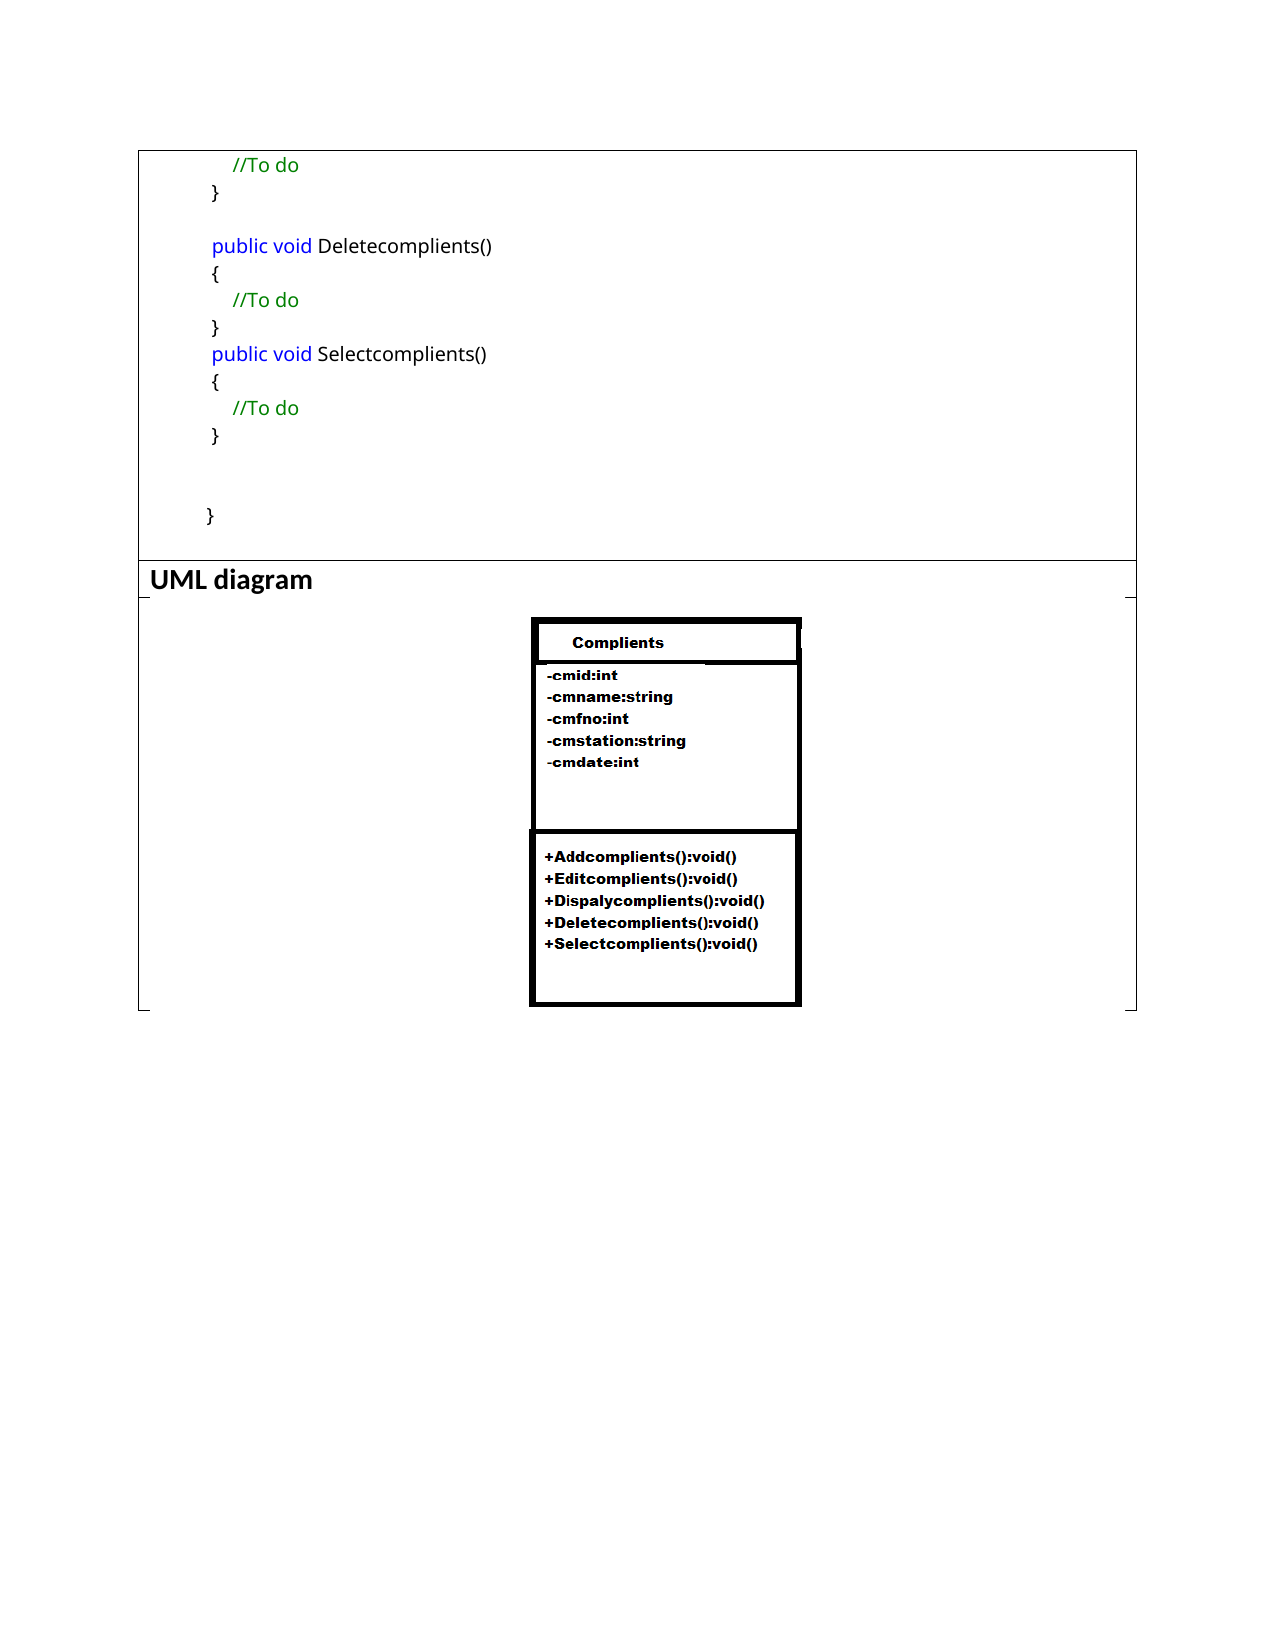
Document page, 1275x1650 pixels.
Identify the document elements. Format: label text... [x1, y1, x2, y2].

table_cell UML diagram [139, 561, 1136, 597]
picture [150, 597, 1125, 1011]
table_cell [139, 151, 1136, 560]
table_cell [1125, 598, 1136, 1010]
table_cell [139, 598, 150, 1010]
